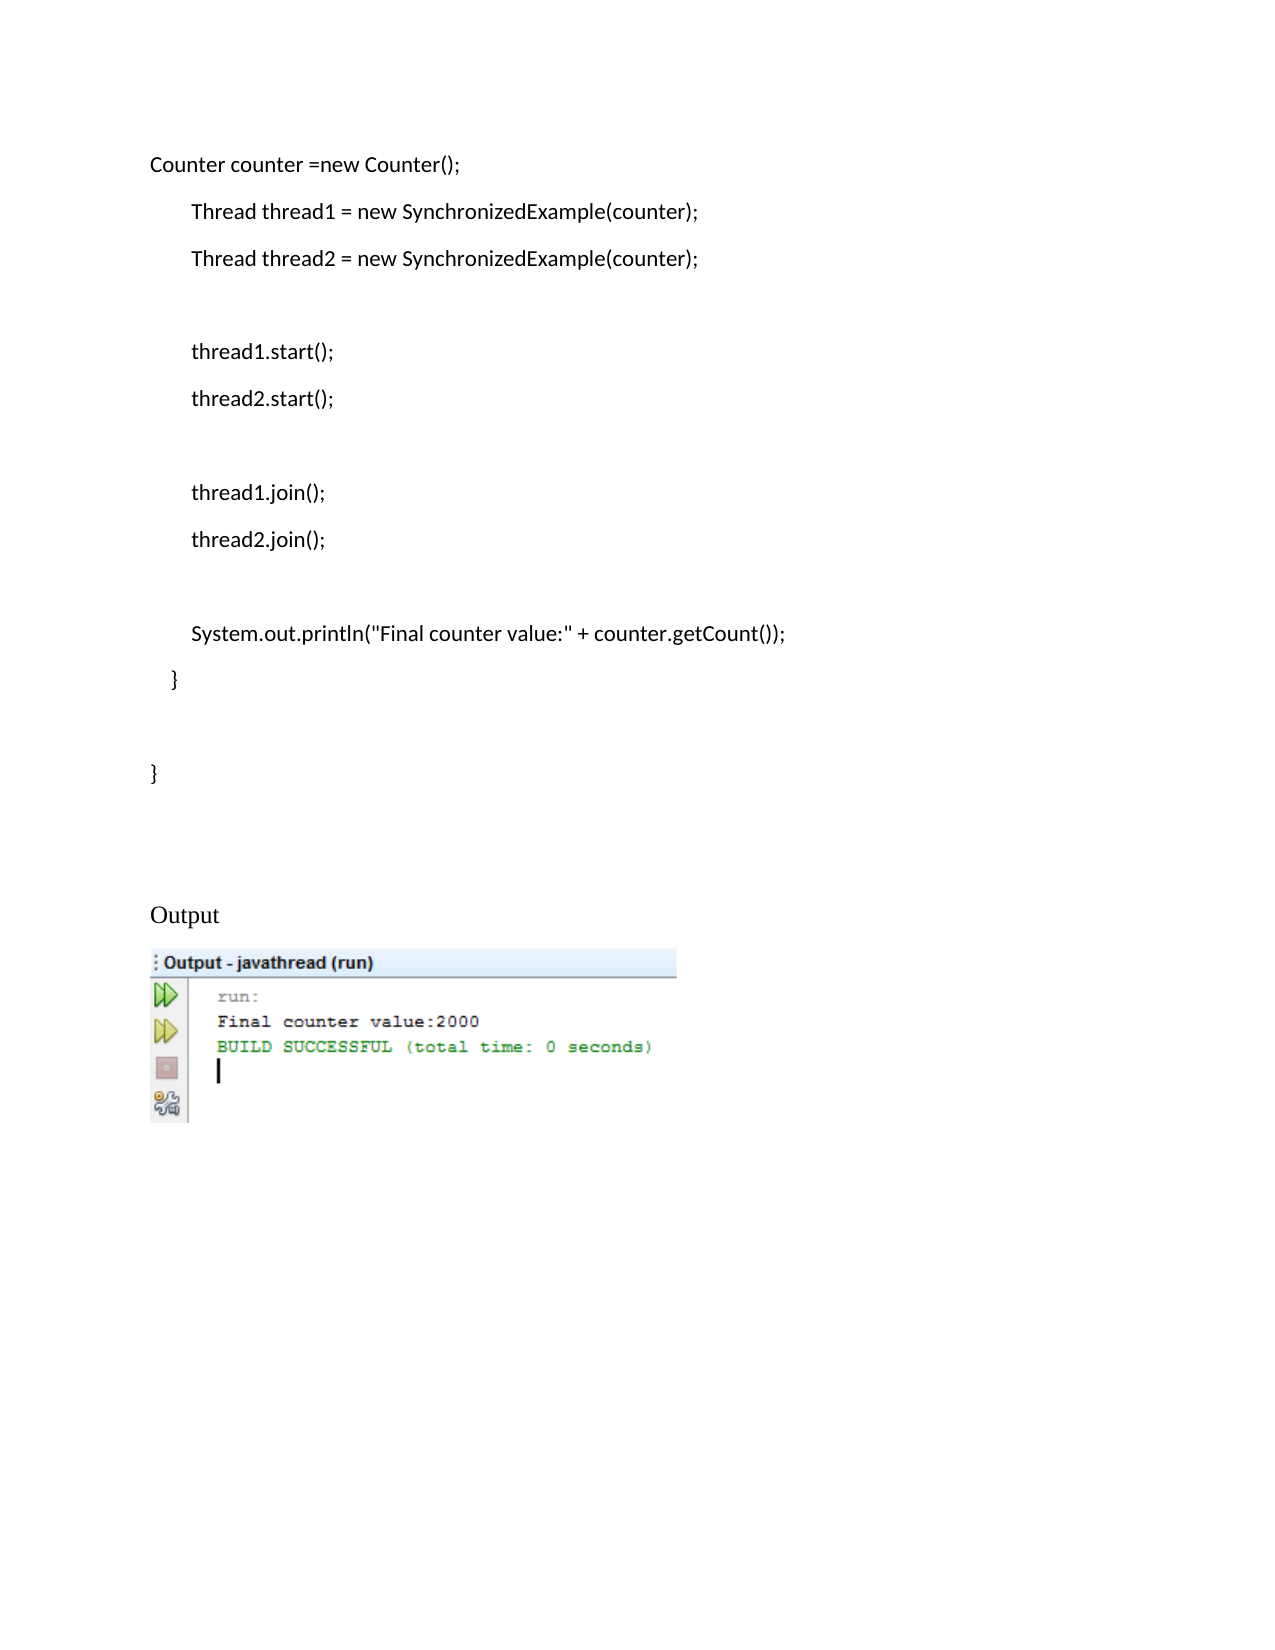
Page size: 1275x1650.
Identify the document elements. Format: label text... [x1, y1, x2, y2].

text Thread thread2 = new SynchronizedExample(counter); [150, 244, 1125, 272]
text thread2.join(); [150, 525, 1125, 553]
text System.out.println("Final counter value:" + counter.getCount()); [150, 619, 1125, 647]
text Output [150, 900, 1125, 929]
text thread1.start(); [150, 337, 1125, 366]
text thread1.join(); [150, 478, 1125, 506]
text thread2.start(); [150, 384, 1125, 412]
picture [150, 947, 677, 1123]
text } [150, 666, 1125, 694]
text Thread thread1 = new SynchronizedExample(counter); [150, 197, 1125, 225]
text Counter counter =new Counter(); [150, 150, 1125, 178]
text } [150, 759, 1125, 787]
